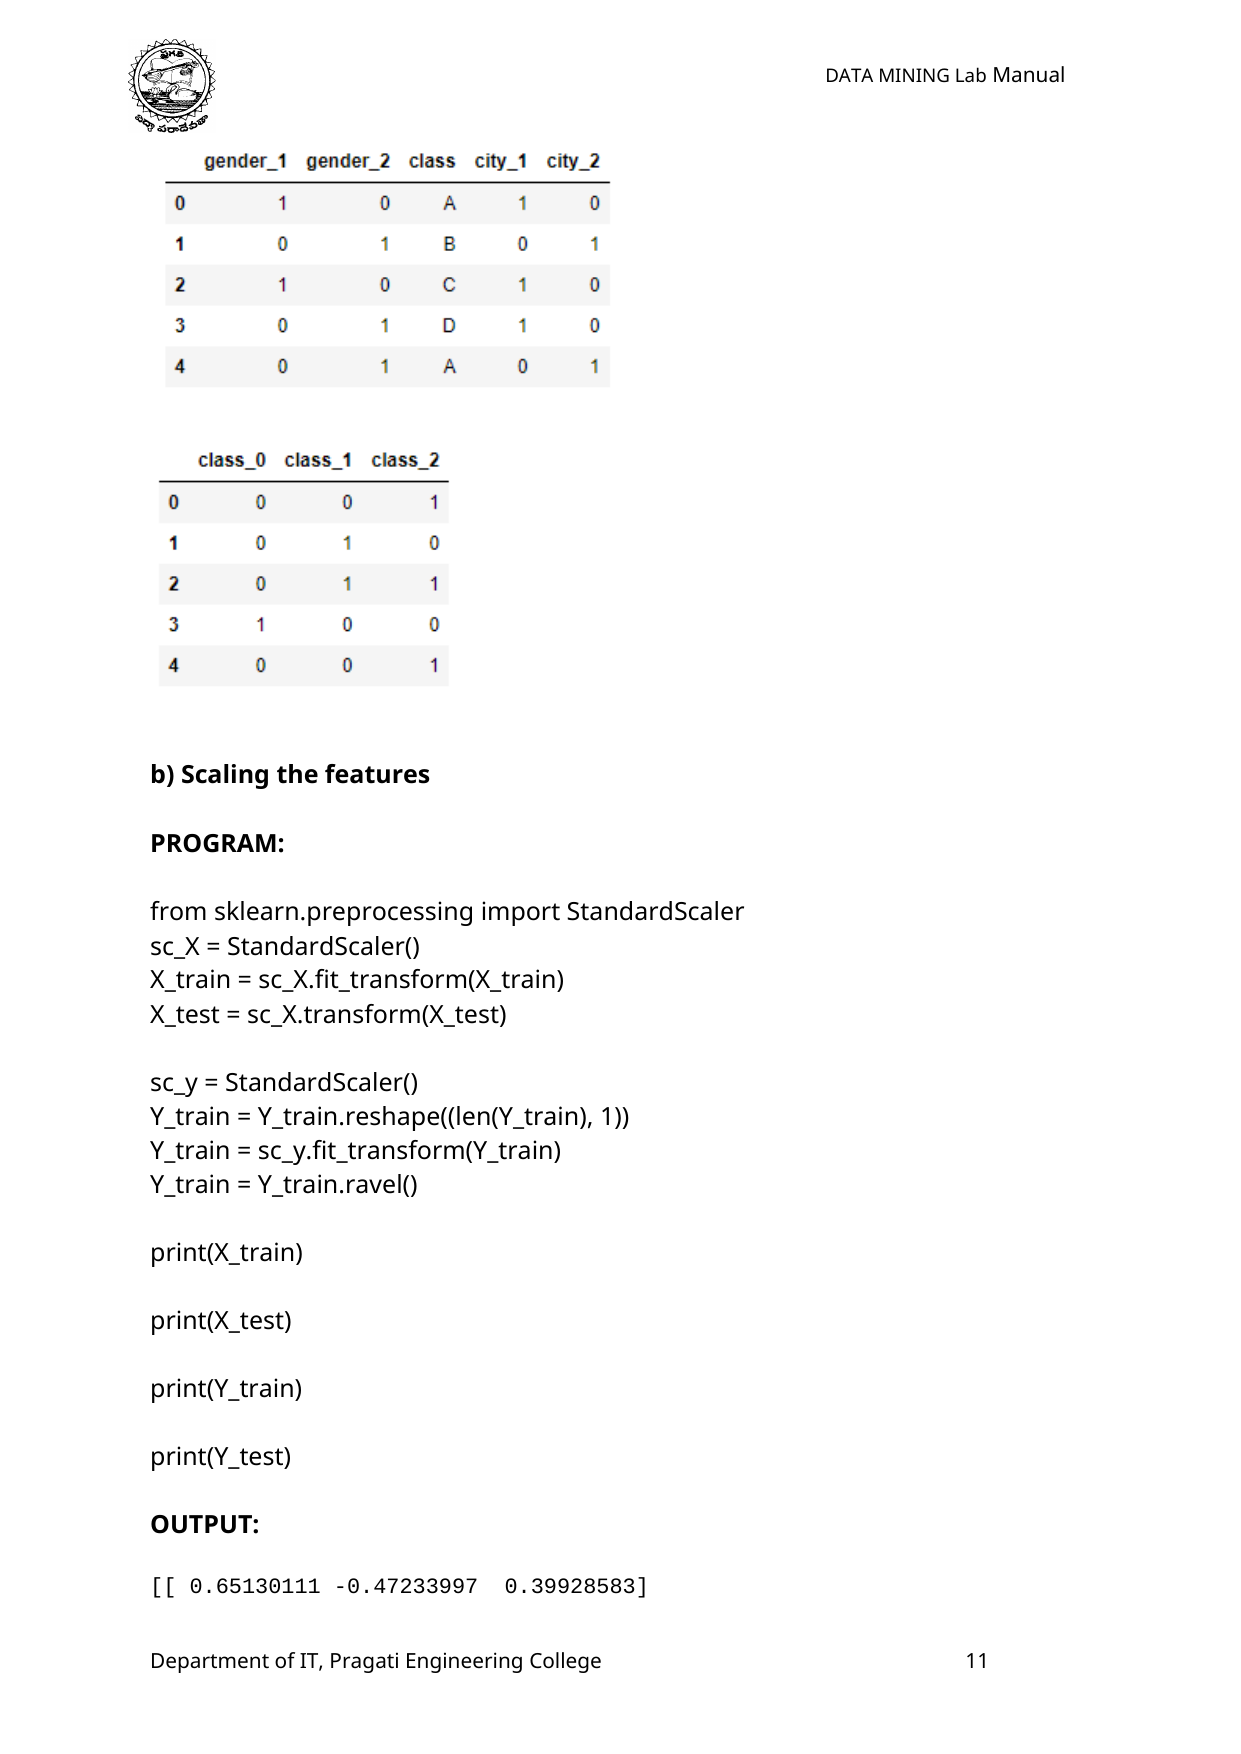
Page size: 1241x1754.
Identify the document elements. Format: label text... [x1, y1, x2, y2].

text from sklearn.preprocessing import StandardScaler [150, 894, 1134, 928]
text sc_X = StandardScaler() [150, 928, 1134, 962]
text [[ 0.65130111 -0.47233997 0.39928583] [150, 1575, 1134, 1600]
picture [128, 39, 216, 133]
text print(Y_test) [150, 1439, 1134, 1473]
text X_test = sc_X.transform(X_test) [150, 996, 1134, 1030]
text Y_train = Y_train.ravel() [150, 1167, 1134, 1201]
text Y_train = sc_y.fit_transform(Y_train) [150, 1132, 1134, 1167]
picture [150, 434, 471, 688]
text print(Y_train) [150, 1371, 1134, 1405]
text OUTPUT: [150, 1507, 1134, 1541]
text print(X_test) [150, 1303, 1134, 1337]
text print(X_train) [150, 1235, 1134, 1269]
text sc_y = StandardScaler() [150, 1064, 1134, 1098]
text PROGRAM: [150, 826, 1134, 860]
text b) Scaling the features [150, 757, 1134, 791]
text Y_train = Y_train.reshape((len(Y_train), 1)) [150, 1098, 1134, 1132]
text X_train = sc_X.fit_transform(X_train) [150, 962, 1134, 996]
picture [150, 150, 640, 400]
